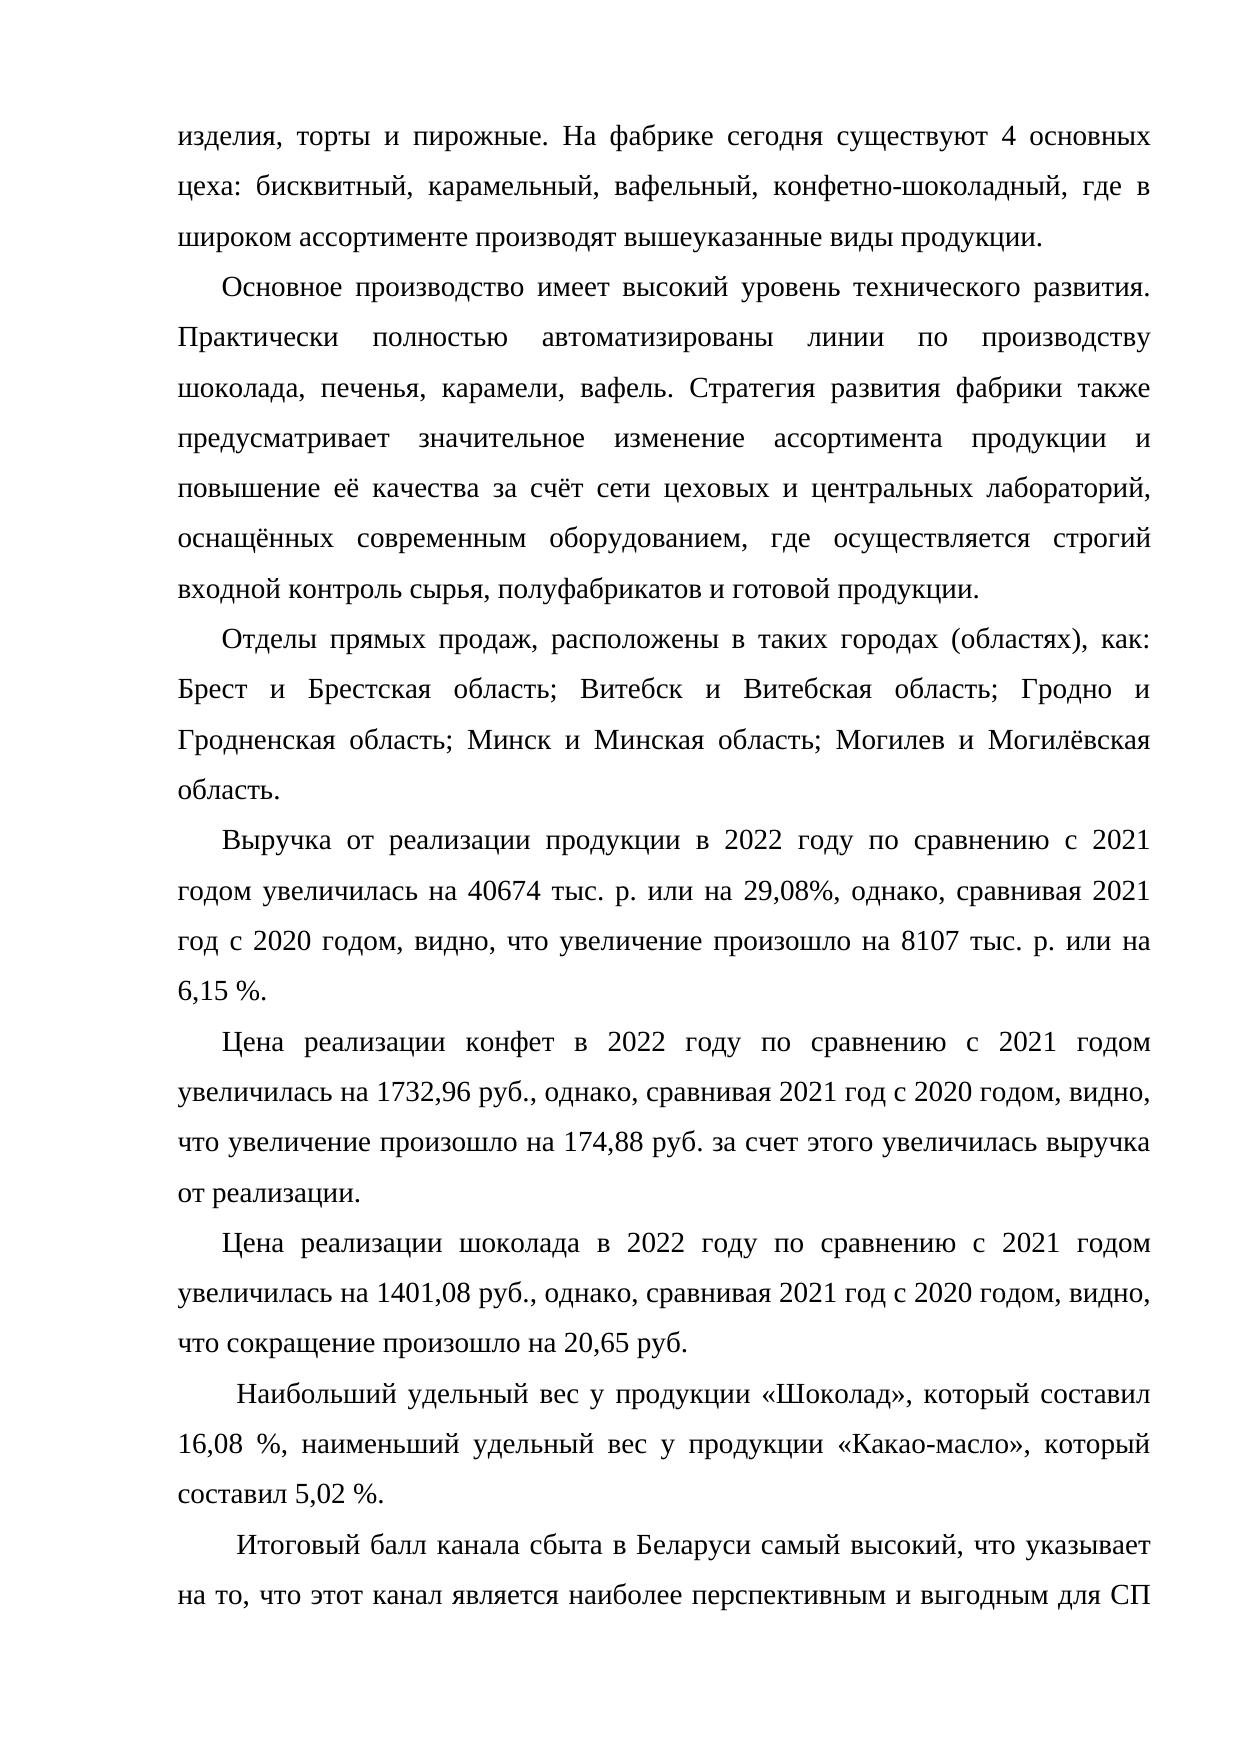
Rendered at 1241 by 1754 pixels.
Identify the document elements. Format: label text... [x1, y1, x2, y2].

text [177, 1527, 1152, 1577]
text Выручка от реализации продукции в 2022 году по сравнению с 2021 годом увеличилась на 40674 тыс. р. или на 29,08%, однако, сравнивая 2021 год с 2020 годом, видно, что увеличение произошло на 8107 тыс. р. или на 6,15 %. [177, 822, 1152, 1007]
text Наибольший удельный вес у продукции «Шоколад», который составил 16,08 %, наименьший удельный вес у продукции «Какао-масло», который составил 5,02 %. [177, 1376, 1152, 1510]
text Цена реализации шоколада в 2022 году по сравнению с 2021 годом увеличилась на 1401,08 руб., однако, сравнивая 2021 год с 2020 годом, видно, что сокращение произошло на 20,65 руб. [177, 1225, 1152, 1359]
text Отделы прямых продаж, расположены в таких городах (областях), как: Брест и Брестская область; Витебск и Витебская область; Гродно и Гродненская область; Минск и Минская область; Могилев и Могилёвская область. [177, 621, 1152, 806]
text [177, 118, 1152, 252]
text Цена реализации конфет в 2022 году по сравнению с 2021 годом увеличилась на 1732,96 руб., однако, сравнивая 2021 год с 2020 годом, видно, что увеличение произошло на 174,88 руб. за счет этого увеличилась выручка от реализации. [177, 1024, 1152, 1208]
text Основное производство имеет высокий уровень технического развития. Практически полностью автоматизированы линии по производству шоколада, печенья, карамели, вафель. Стратегия развития фабрики также предусматривает значительное изменение ассортимента продукции и повышение её качества за счёт сети цеховых и центральных лабораторий, оснащённых современным оборудованием, где осуществляется строгий входной контроль сырья, полуфабрикатов и готовой продукции. [177, 269, 1152, 604]
